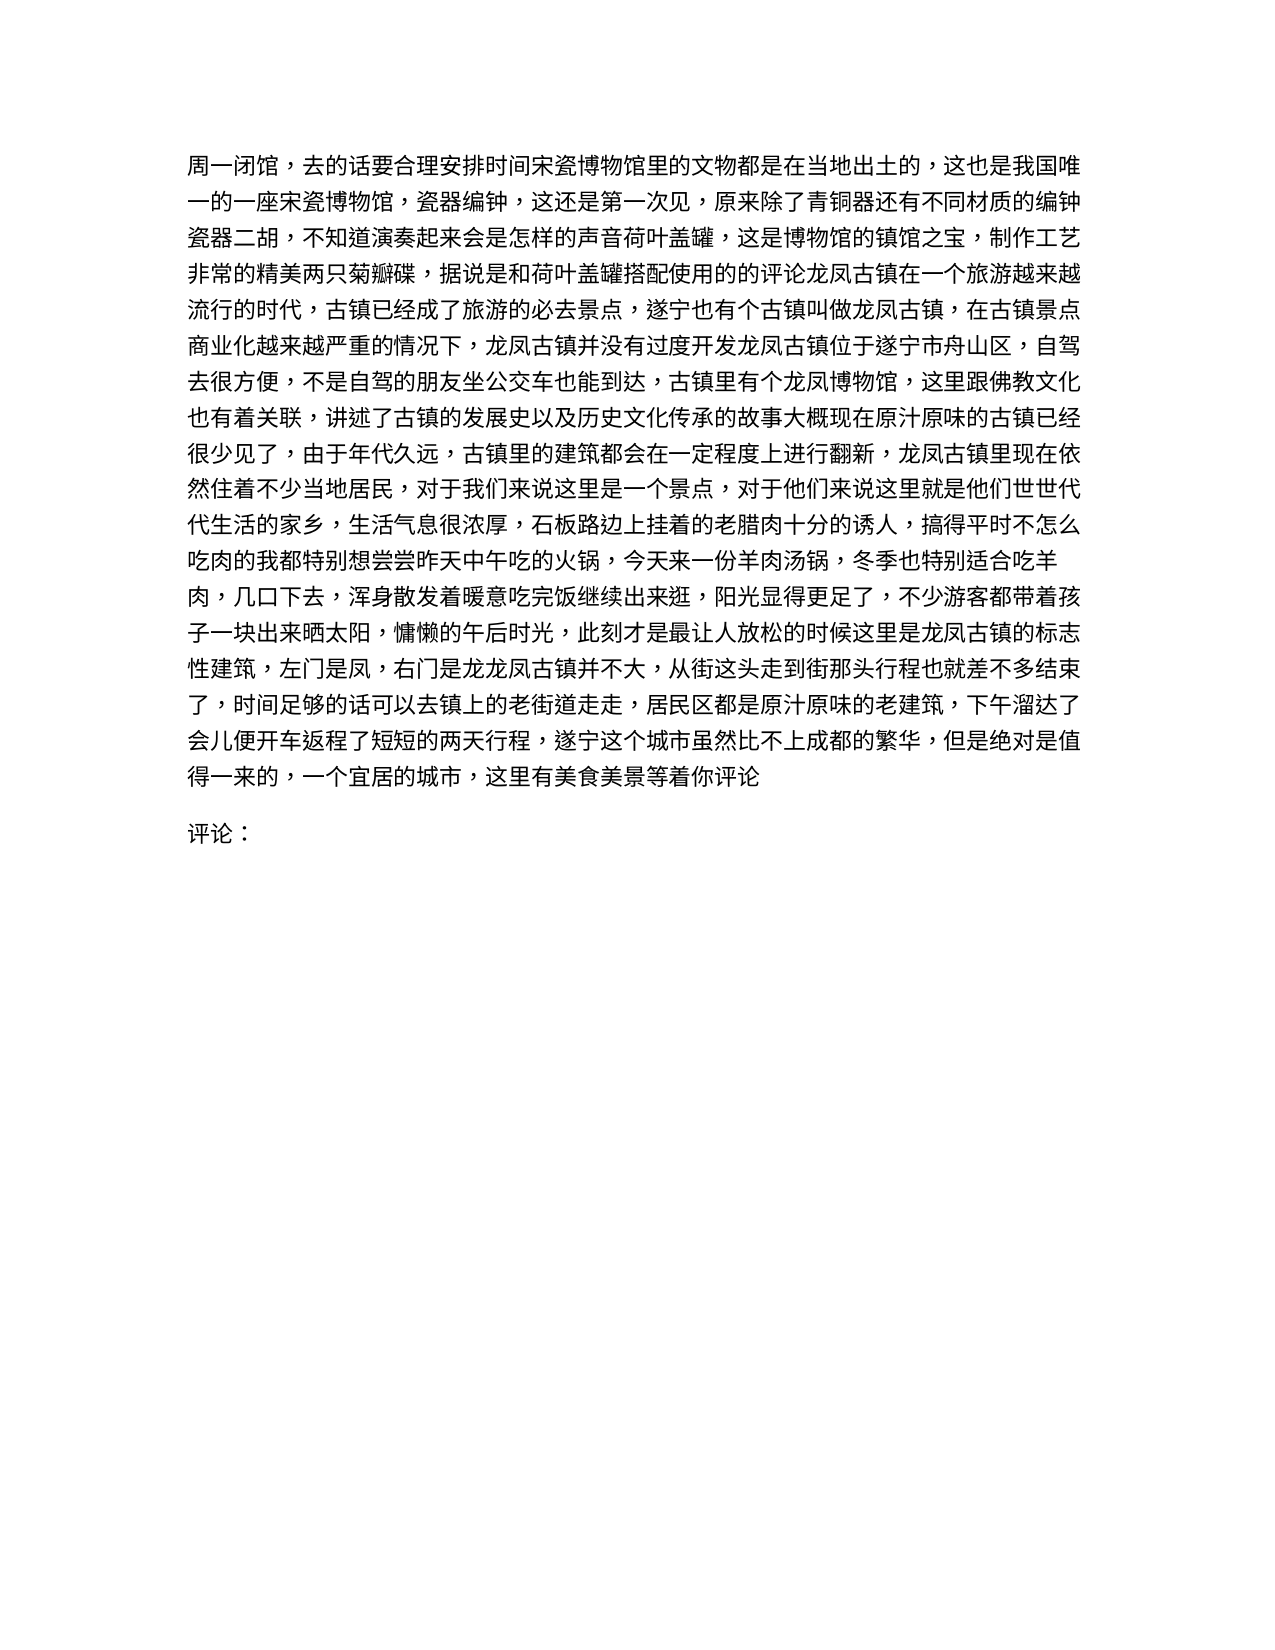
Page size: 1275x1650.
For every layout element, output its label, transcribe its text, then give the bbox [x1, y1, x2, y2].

text 评论： [187, 818, 1087, 879]
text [187, 150, 1087, 792]
